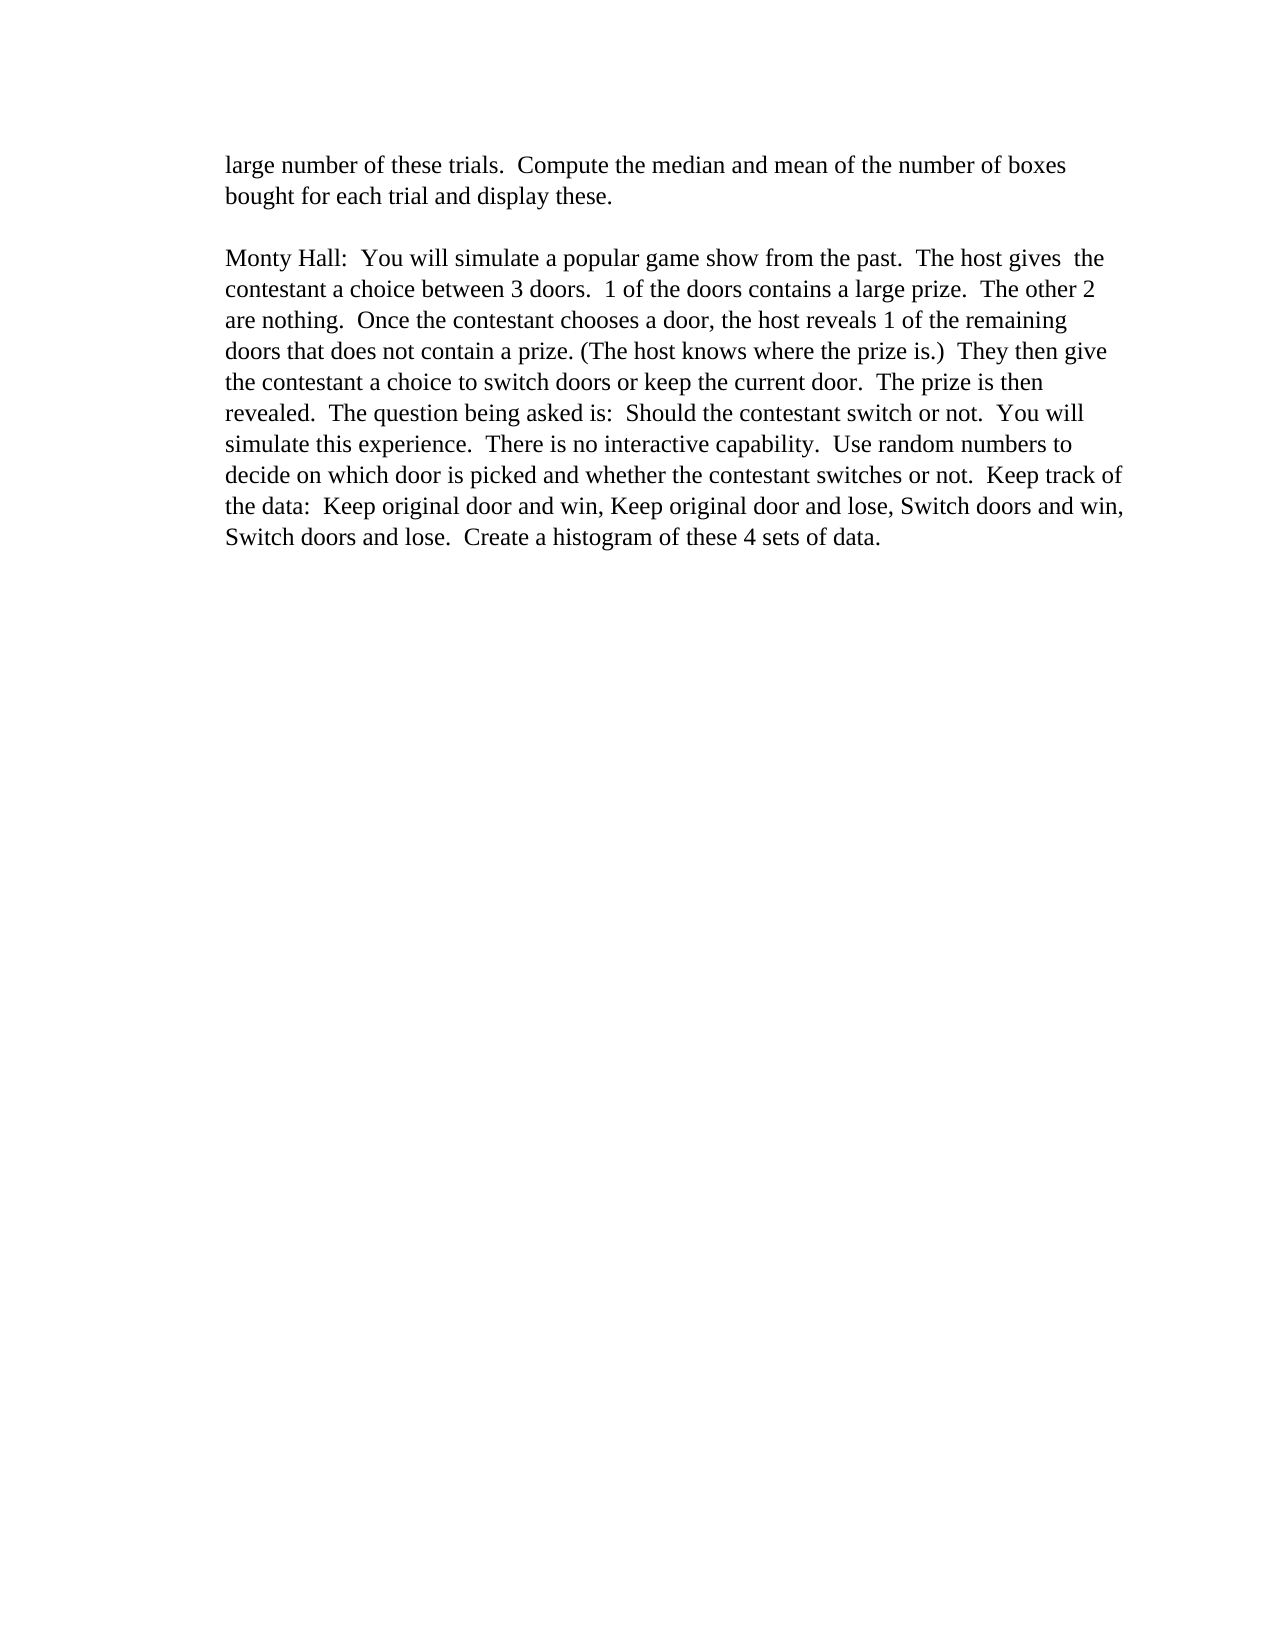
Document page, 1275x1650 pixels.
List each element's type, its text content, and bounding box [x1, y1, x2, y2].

text Monty Hall: You will simulate a popular game show from the past. The host gives the contestant a choice between 3 doors. 1 of the doors contains a large prize. The other 2 are nothing. Once the contestant chooses a door, the host reveals 1 of the remaining doors that does not contain a prize. (The host knows where the prize is.) They then give the contestant a choice to switch doors or keep the current door. The prize is then revealed. The question being asked is: Should the contestant switch or not. You will simulate this experience. There is no interactive capability. Use random numbers to decide on which door is picked and whether the contestant switches or not. Keep track of the data: Keep original door and win, Keep original door and lose, Switch doors and win, Switch doors and lose. Create a histogram of these 4 sets of data. [225, 243, 1125, 551]
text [225, 150, 1125, 210]
